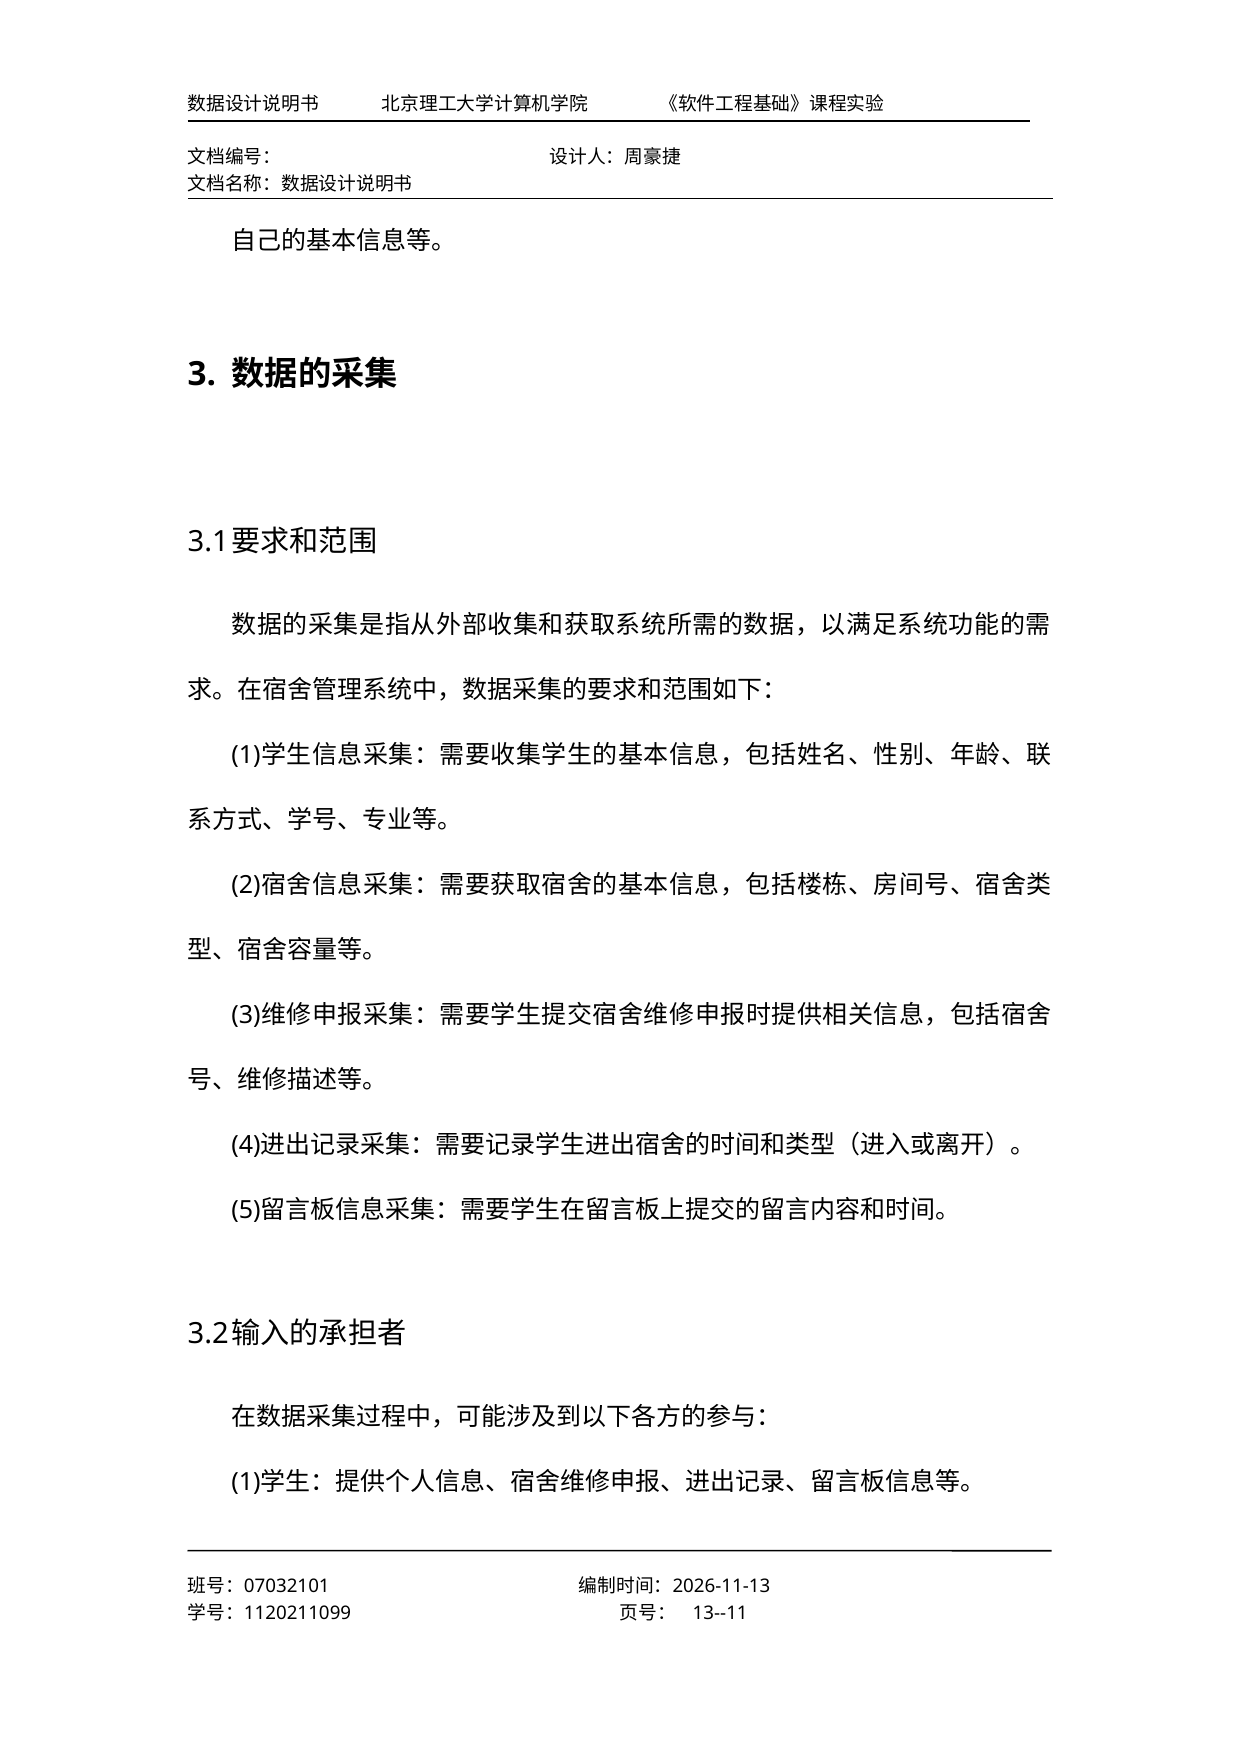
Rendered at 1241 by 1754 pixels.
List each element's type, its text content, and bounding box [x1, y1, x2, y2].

text (3)维修申报采集：需要学生提交宿舍维修申报时提供相关信息，包括宿舍号、维修描述等。 [187, 981, 1053, 1111]
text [231, 206, 1053, 271]
text (4)进出记录采集：需要记录学生进出宿舍的时间和类型（进入或离开）。 [187, 1111, 1053, 1176]
text 数据的采集是指从外部收集和获取系统所需的数据，以满足系统功能的需求。在宿舍管理系统中，数据采集的要求和范围如下： [187, 591, 1053, 721]
text 在数据采集过程中，可能涉及到以下各方的参与： [187, 1382, 1053, 1447]
subtitle 数据的采集 [187, 339, 1053, 404]
text (1)学生：提供个人信息、宿舍维修申报、进出记录、留言板信息等。 [231, 1447, 1053, 1512]
subtitle 输入的承担者 [187, 1298, 1053, 1363]
text (1)学生信息采集：需要收集学生的基本信息，包括姓名、性别、年龄、联系方式、学号、专业等。 [187, 721, 1053, 851]
text (2)宿舍信息采集：需要获取宿舍的基本信息，包括楼栋、房间号、宿舍类型、宿舍容量等。 [187, 851, 1053, 981]
text (5)留言板信息采集：需要学生在留言板上提交的留言内容和时间。 [187, 1176, 1053, 1241]
subtitle 要求和范围 [187, 507, 1053, 572]
